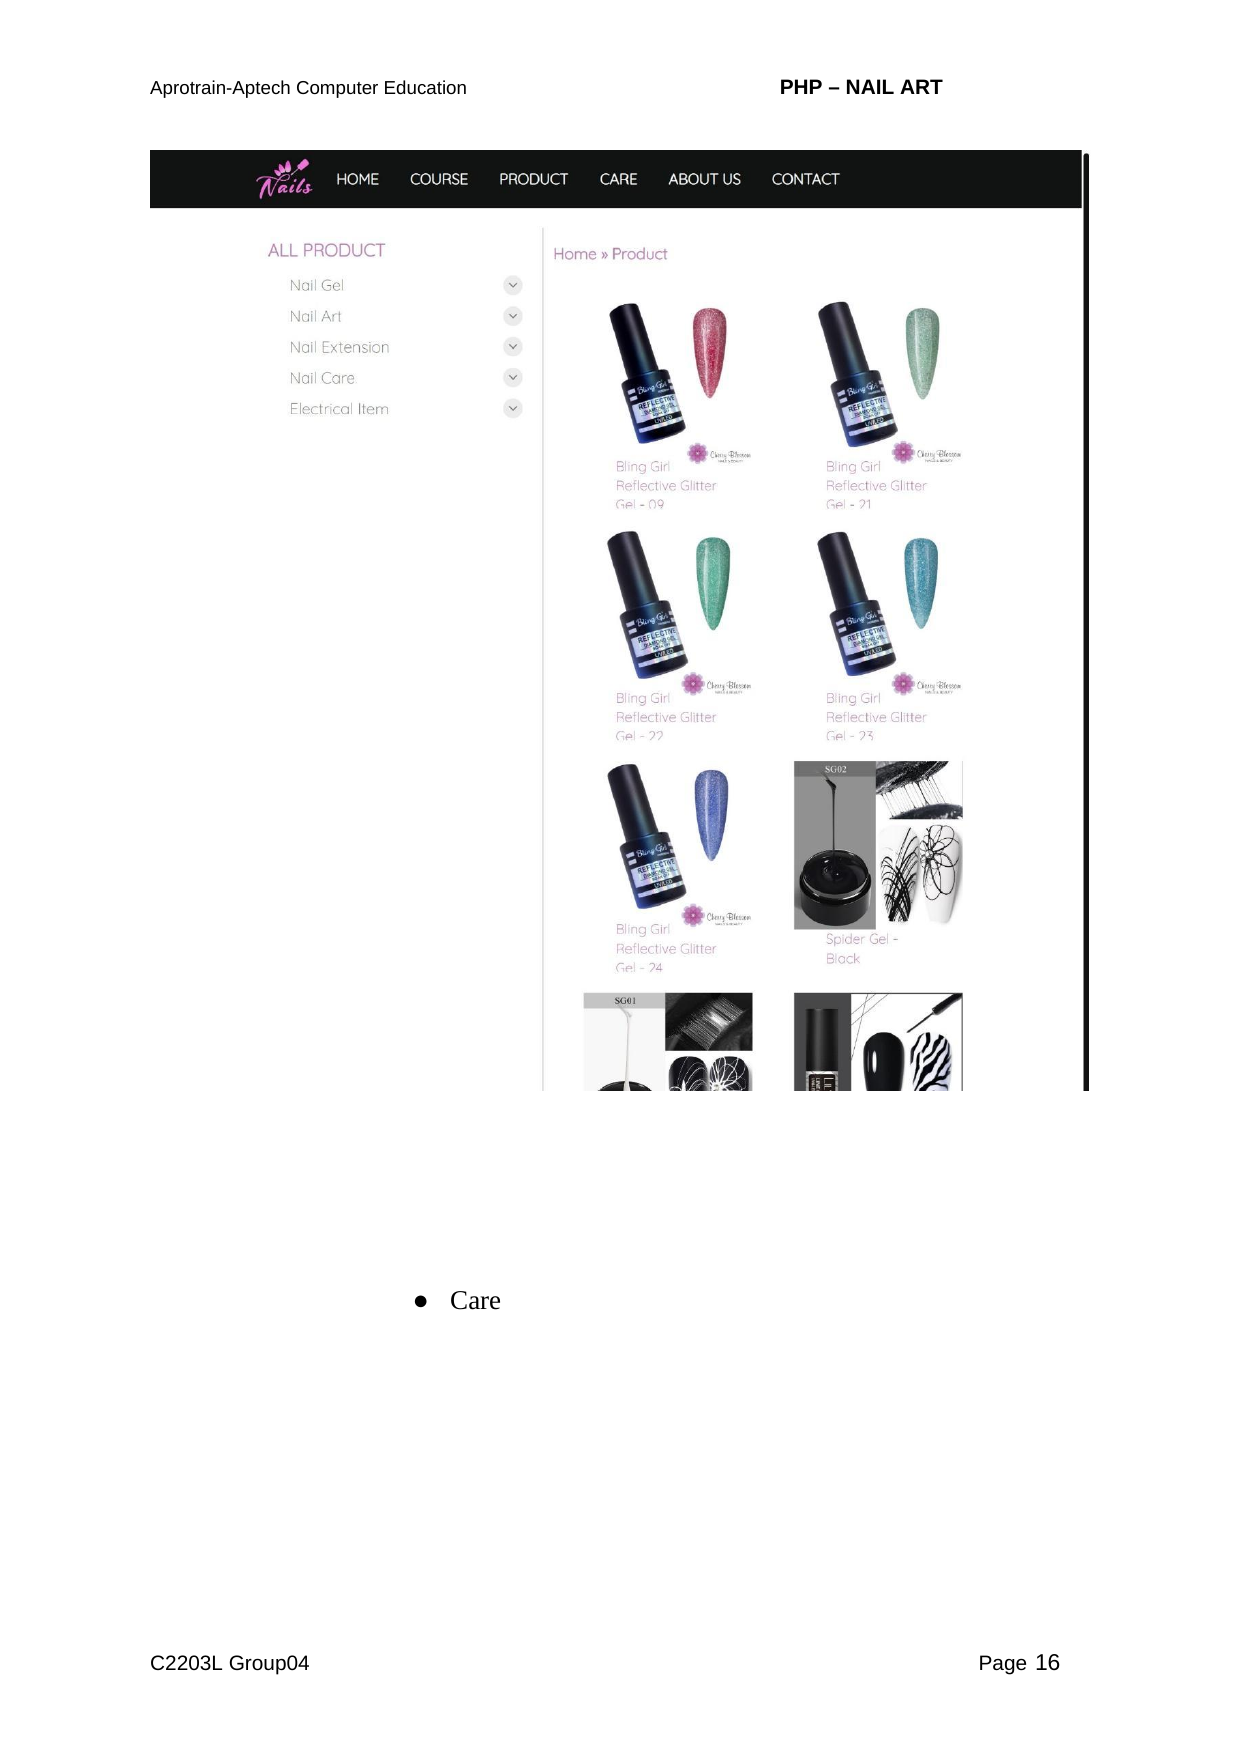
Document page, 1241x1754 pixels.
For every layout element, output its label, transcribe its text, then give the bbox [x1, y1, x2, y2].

list Care [412, 1284, 1090, 1315]
picture [150, 150, 1091, 1091]
